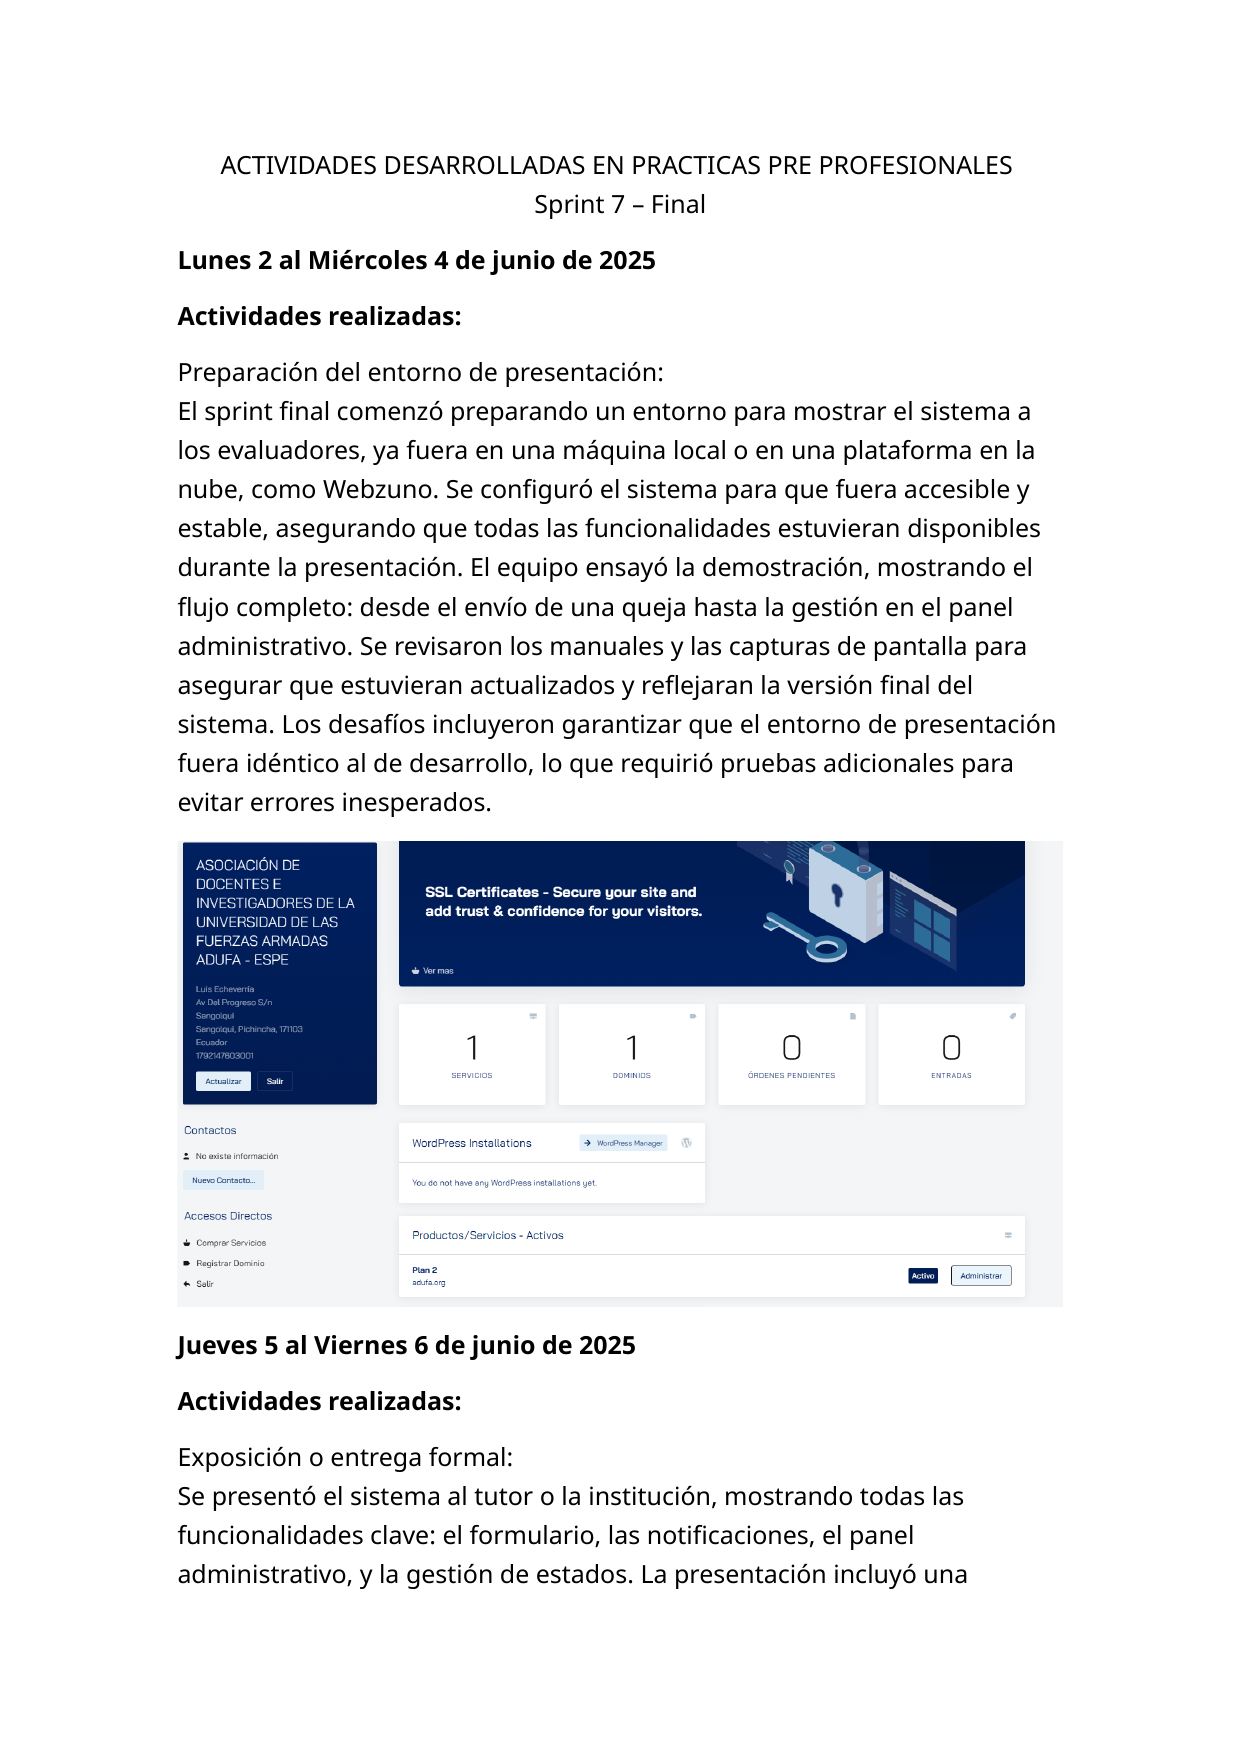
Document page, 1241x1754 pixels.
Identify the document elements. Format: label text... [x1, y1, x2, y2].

text Preparación del entorno de presentación: El sprint final comenzó preparando un entorno para mostrar el sistema a los evaluadores, ya fuera en una máquina local o en una plataforma en la nube, como Webzuno. Se configuró el sistema para que fuera accesible y estable, asegurando que todas las funcionalidades estuvieran disponibles durante la presentación. El equipo ensayó la demostración, mostrando el flujo completo: desde el envío de una queja hasta la gestión en el panel administrativo. Se revisaron los manuales y las capturas de pantalla para asegurar que estuvieran actualizados y reflejaran la versión final del sistema. Los desafíos incluyeron garantizar que el entorno de presentación fuera idéntico al de desarrollo, lo que requirió pruebas adicionales para evitar errores inesperados. [177, 354, 1063, 819]
text Jueves 5 al Viernes 6 de junio de 2025 [177, 1328, 1063, 1362]
text ACTIVIDADES DESARROLLADAS EN PRACTICAS PRE PROFESIONALES Sprint 7 – Final [177, 148, 1063, 221]
text Actividades realizadas: [177, 1384, 1063, 1418]
picture [177, 841, 1063, 1307]
text Lunes 2 al Miércoles 4 de junio de 2025 [177, 243, 1063, 277]
text Actividades realizadas: [177, 298, 1063, 332]
